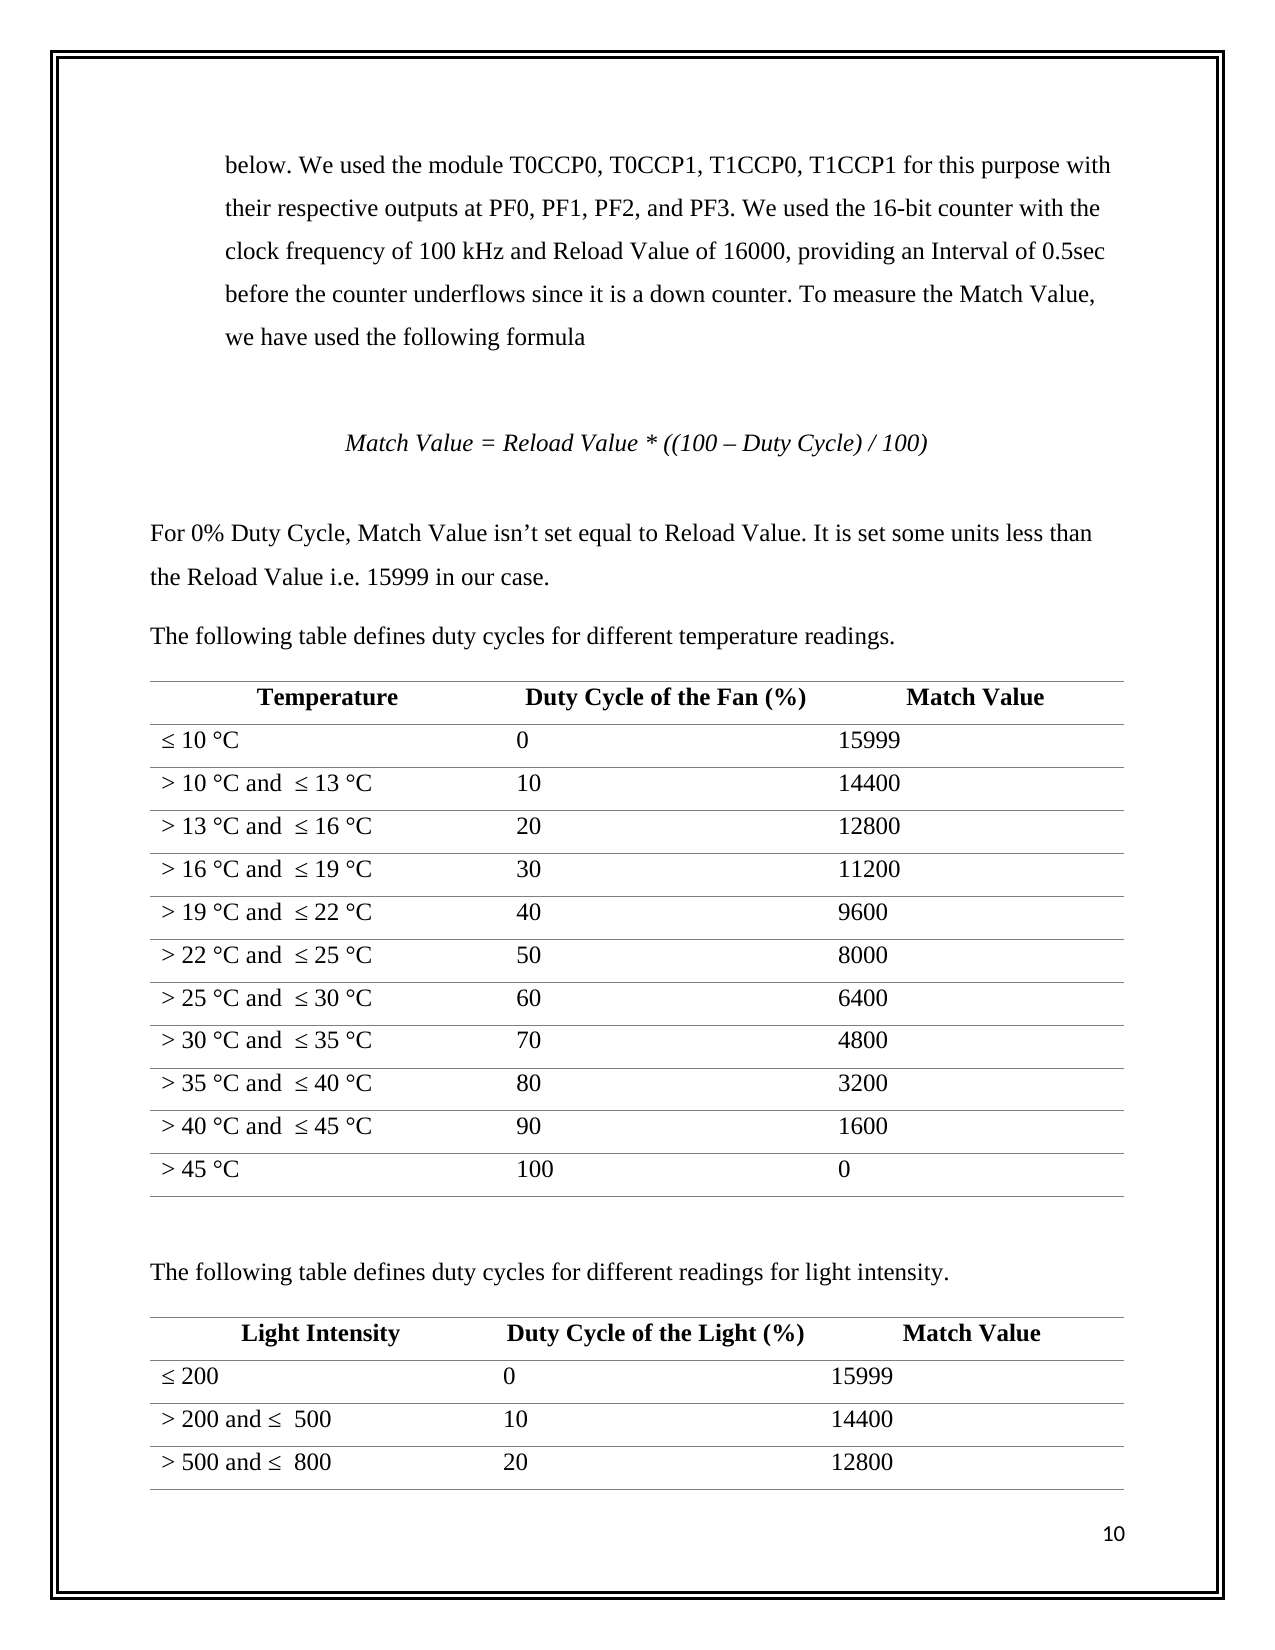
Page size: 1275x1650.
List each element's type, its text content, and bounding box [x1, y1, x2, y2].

table_cell 14400 [827, 768, 1124, 810]
table_cell 60 [505, 983, 827, 1024]
table_cell 50 [505, 940, 827, 982]
table_header Temperature [150, 682, 505, 724]
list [187, 150, 1125, 351]
table_cell > 10 °C and ≤ 13 °C [150, 768, 505, 810]
table_cell 14400 [819, 1404, 1124, 1446]
table_cell > 45 °C [150, 1154, 505, 1196]
table_header Duty Cycle of the Fan (%) [505, 682, 827, 724]
table_header Duty Cycle of the Light (%) [492, 1318, 819, 1360]
table_cell 0 [827, 1154, 1124, 1196]
table_cell 4800 [827, 1026, 1124, 1067]
text For 0% Duty Cycle, Match Value isn’t set equal to Reload Value. It is set some units less than the Reload Value i.e. 15999 in our case. [150, 518, 1125, 590]
table_cell 15999 [827, 725, 1124, 767]
text The following table defines duty cycles for different temperature readings. [150, 621, 1125, 650]
table_cell ≤ 10 °C [150, 725, 505, 767]
table_cell 100 [505, 1154, 827, 1196]
table_cell > 13 °C and ≤ 16 °C [150, 811, 505, 853]
table_cell 10 [505, 768, 827, 810]
table_cell > 19 °C and ≤ 22 °C [150, 897, 505, 939]
table_cell 10 [492, 1404, 819, 1446]
table_cell 9600 [827, 897, 1124, 939]
table_cell > 40 °C and ≤ 45 °C [150, 1111, 505, 1153]
table_cell 80 [505, 1069, 827, 1110]
text Match Value = Reload Value * ((100 – Duty Cycle) / 100) [150, 428, 1125, 456]
table_cell 8000 [827, 940, 1124, 982]
table_cell 15999 [819, 1361, 1124, 1403]
table_cell 6400 [827, 983, 1124, 1024]
table_cell 3200 [827, 1069, 1124, 1110]
table_cell 11200 [827, 854, 1124, 896]
table_cell 30 [505, 854, 827, 896]
table_cell 0 [505, 725, 827, 767]
table_cell 12800 [827, 811, 1124, 853]
table_cell 0 [492, 1361, 819, 1403]
table_header Match Value [827, 682, 1124, 724]
text The following table defines duty cycles for different readings for light intensity. [150, 1257, 1125, 1286]
table_cell > 200 and ≤ 500 [150, 1404, 492, 1446]
table_cell 1600 [827, 1111, 1124, 1153]
table_cell 20 [505, 811, 827, 853]
table_cell > 25 °C and ≤ 30 °C [150, 983, 505, 1024]
table_cell > 30 °C and ≤ 35 °C [150, 1026, 505, 1067]
table_cell 12800 [819, 1447, 1124, 1488]
table_cell > 22 °C and ≤ 25 °C [150, 940, 505, 982]
table_cell > 16 °C and ≤ 19 °C [150, 854, 505, 896]
table_cell > 500 and ≤ 800 [150, 1447, 492, 1488]
table_cell 40 [505, 897, 827, 939]
table_header Light Intensity [150, 1318, 492, 1360]
table_cell > 35 °C and ≤ 40 °C [150, 1069, 505, 1110]
table_cell 70 [505, 1026, 827, 1067]
table_cell ≤ 200 [150, 1361, 492, 1403]
table_cell 90 [505, 1111, 827, 1153]
table_cell 20 [492, 1447, 819, 1488]
table_header Match Value [819, 1318, 1124, 1360]
